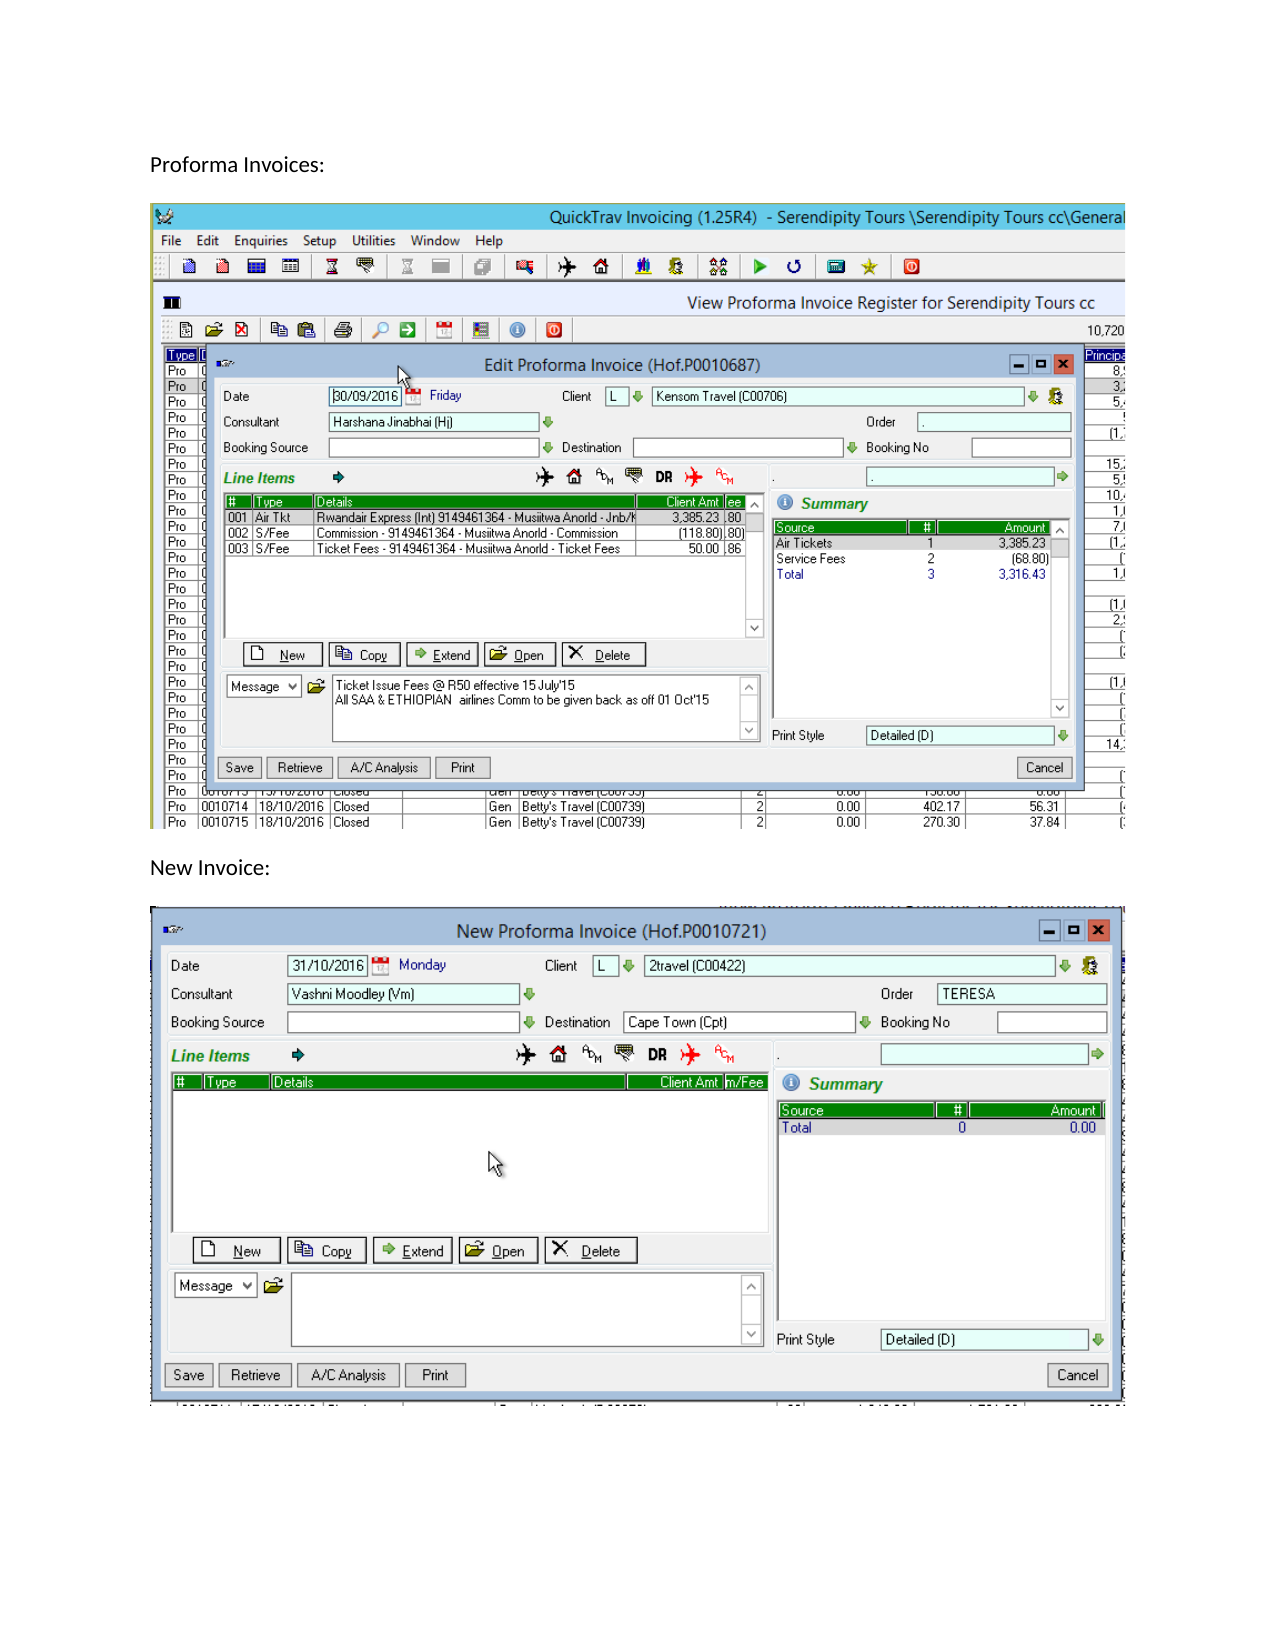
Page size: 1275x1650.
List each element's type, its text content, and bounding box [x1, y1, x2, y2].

text Proforma Invoices: [150, 150, 1125, 178]
text New Invoice: [150, 853, 1125, 881]
picture [150, 906, 1125, 1406]
picture [150, 203, 1125, 829]
